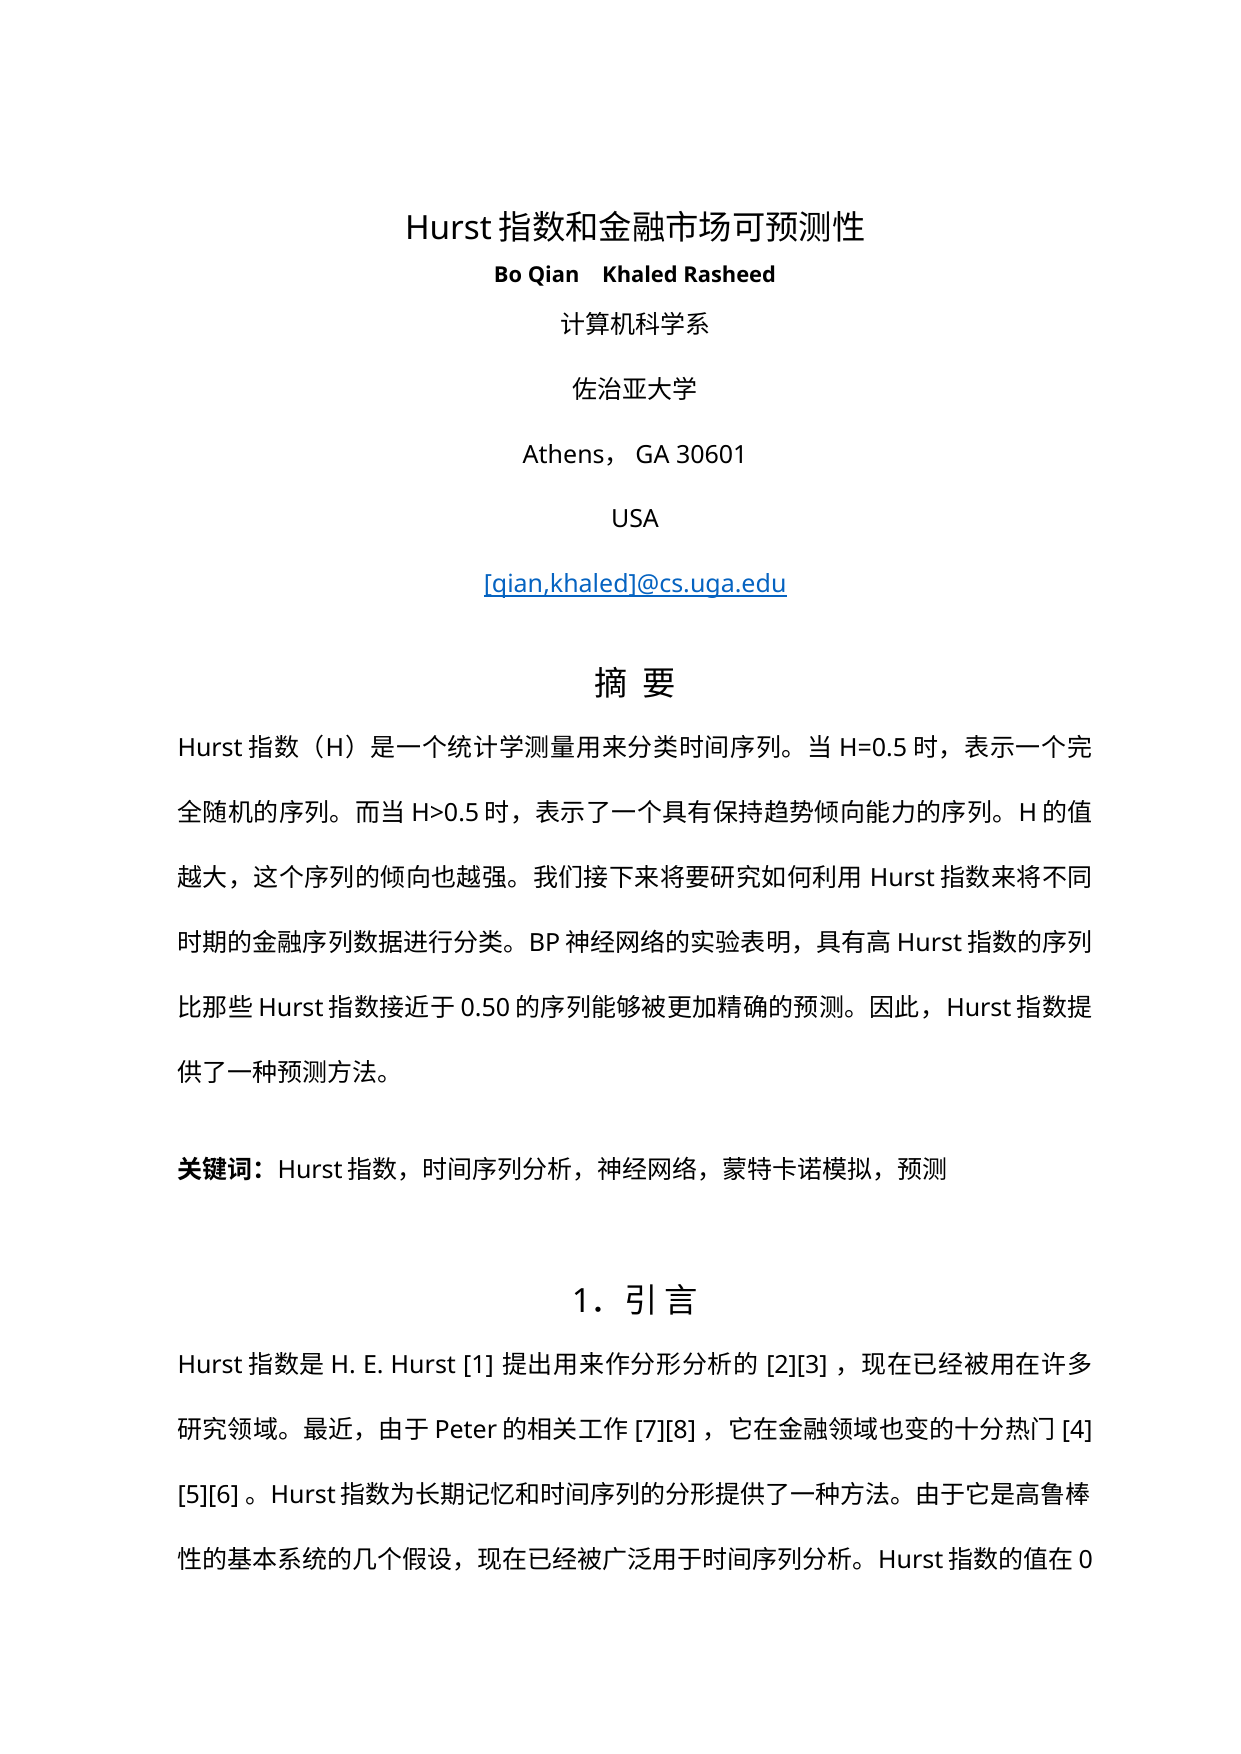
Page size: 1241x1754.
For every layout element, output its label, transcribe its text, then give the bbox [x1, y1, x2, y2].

text [qian,khaled]@cs.uga.edu [177, 550, 1092, 615]
text 关键词：Hurst指数，时间序列分析，神经网络，蒙特卡诺模拟，预测 [177, 1135, 1092, 1200]
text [177, 1330, 1092, 1590]
text USA [177, 485, 1092, 550]
text 佐治亚大学 [177, 355, 1092, 420]
text Hurst指数（H）是一个统计学测量用来分类时间序列。当H=0.5时，表示一个完全随机的序列。而当H>0.5时，表示了一个具有保持趋势倾向能力的序列。H的值越大，这个序列的倾向也越强。我们接下来将要研究如何利用Hurst指数来将不同时期的金融序列数据进行分类。BP神经网络的实验表明，具有高Hurst指数的序列比那些Hurst指数接近于0.50的序列能够被更加精确的预测。因此，Hurst指数提供了一种预测方法。 [177, 713, 1092, 1103]
text 计算机科学系 [177, 290, 1092, 355]
text Bo Qian Khaled Rasheed [177, 258, 1092, 290]
text 1．引 言 [177, 1265, 1092, 1330]
text Hurst指数和金融市场可预测性 [177, 193, 1092, 258]
text 摘 要 [177, 648, 1092, 713]
text Athens， GA 30601 [177, 420, 1092, 485]
